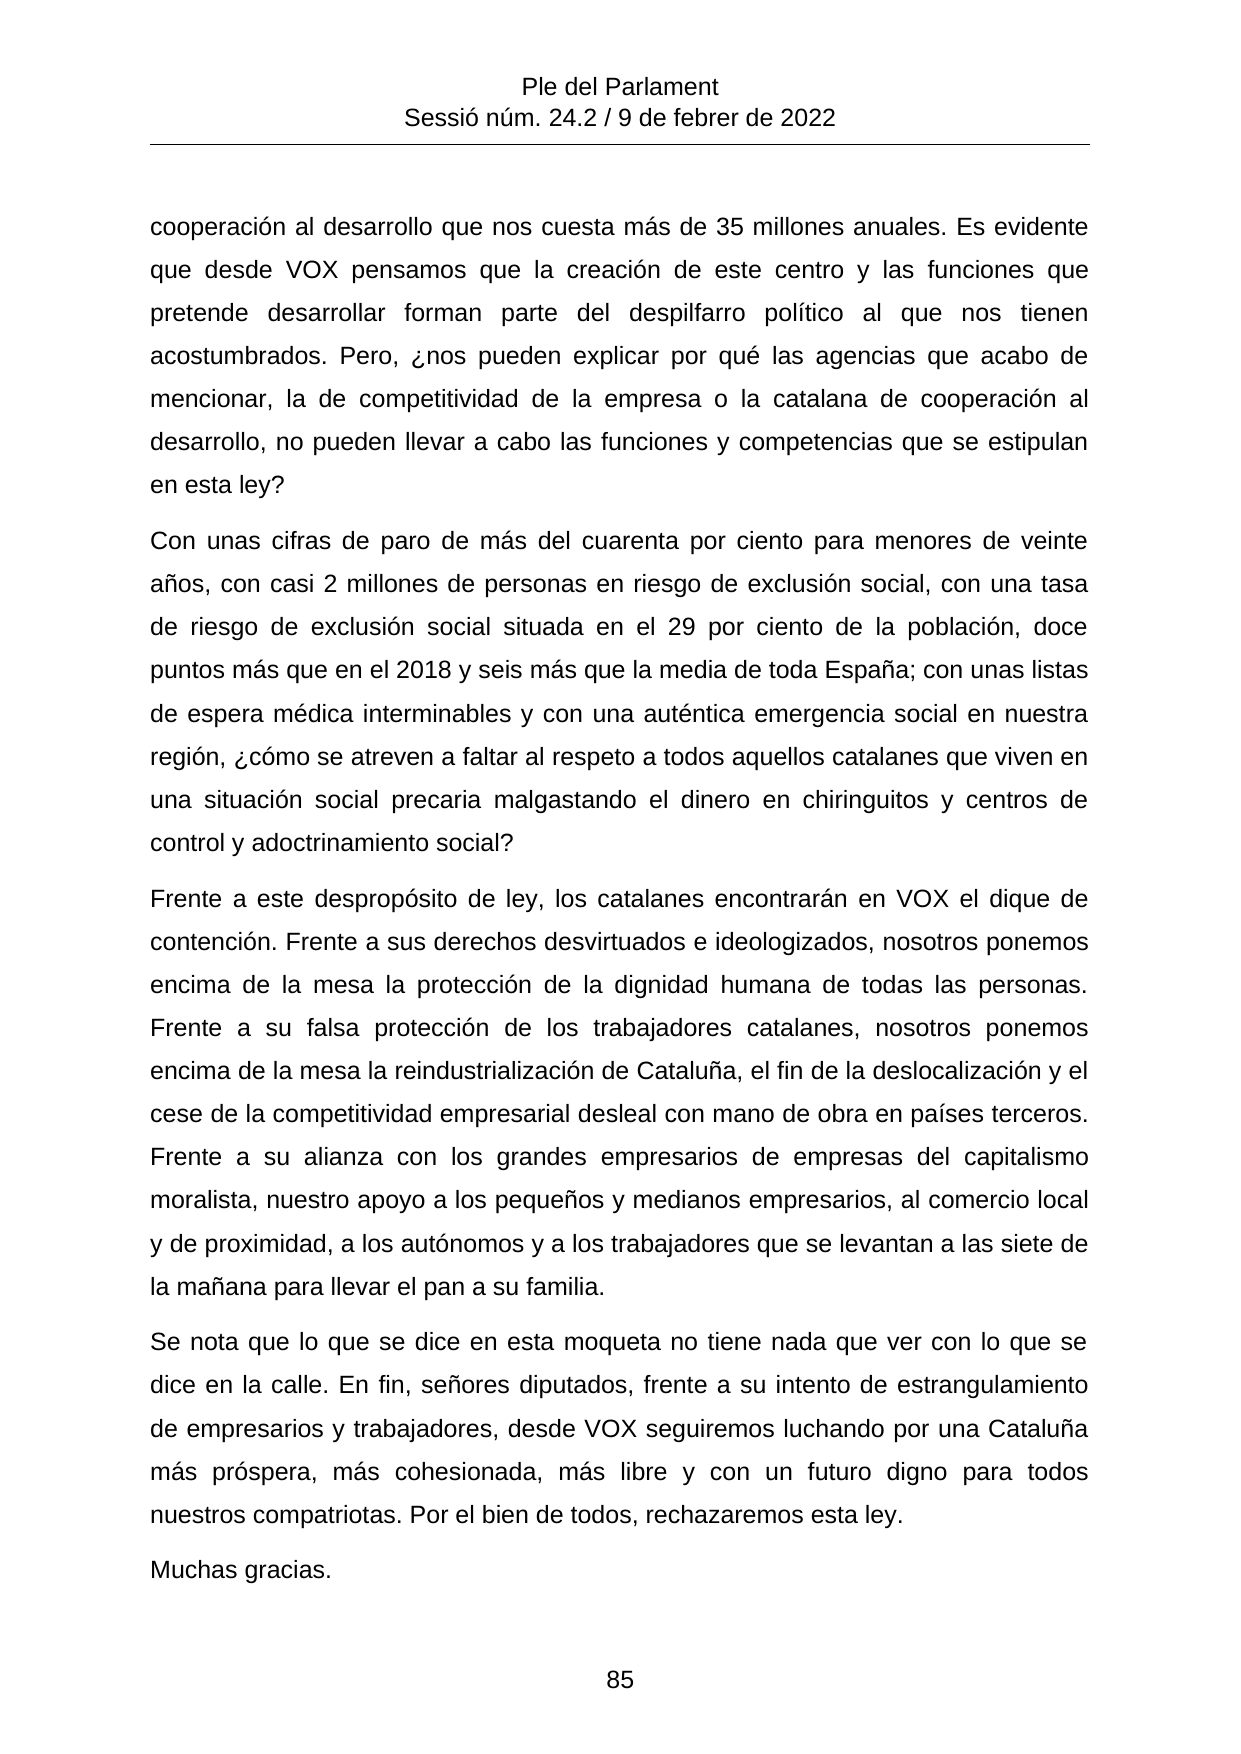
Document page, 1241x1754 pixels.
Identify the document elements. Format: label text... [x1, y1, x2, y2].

text Frente a este despropósito de ley, los catalanes encontrarán en VOX el dique de contención. Frente a sus derechos desvirtuados e ideologizados, nosotros ponemos encima de la mesa la protección de la dignidad humana de todas las personas. Frente a su falsa protección de los trabajadores catalanes, nosotros ponemos encima de la mesa la reindustrialización de Cataluña, el fin de la deslocalización y el cese de la competitividad empresarial desleal con mano de obra en países terceros. Frente a su alianza con los grandes empresarios de empresas del capitalismo moralista, nuestro apoyo a los pequeños y medianos empresarios, al comercio local y de proximidad, a los autónomos y a los trabajadores que se levantan a las siete de la mañana para llevar el pan a su familia. [150, 884, 1090, 1301]
text Con unas cifras de paro de más del cuarenta por ciento para menores de veinte años, con casi 2 millones de personas en riesgo de exclusión social, con una tasa de riesgo de exclusión social situada en el 29 por ciento de la población, doce puntos más que en el 2018 y seis más que la media de toda España; con unas listas de espera médica interminables y con una auténtica emergencia social en nuestra región, ¿cómo se atreven a faltar al respeto a todos aquellos catalanes que viven en una situación social precaria malgastando el dinero en chiringuitos y centros de control y adoctrinamiento social? [150, 526, 1090, 857]
text Muchas gracias. [150, 1556, 1090, 1584]
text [150, 212, 1090, 499]
text Se nota que lo que se dice en esta moqueta no tiene nada que ver con lo que se dice en la calle. En fin, señores diputados, frente a su intento de estrangulamiento de empresarios y trabajadores, desde VOX seguiremos luchando por una Cataluña más próspera, más cohesionada, más libre y con un futuro digno para todos nuestros compatriotas. Por el bien de todos, rechazaremos esta ley. [150, 1327, 1090, 1529]
